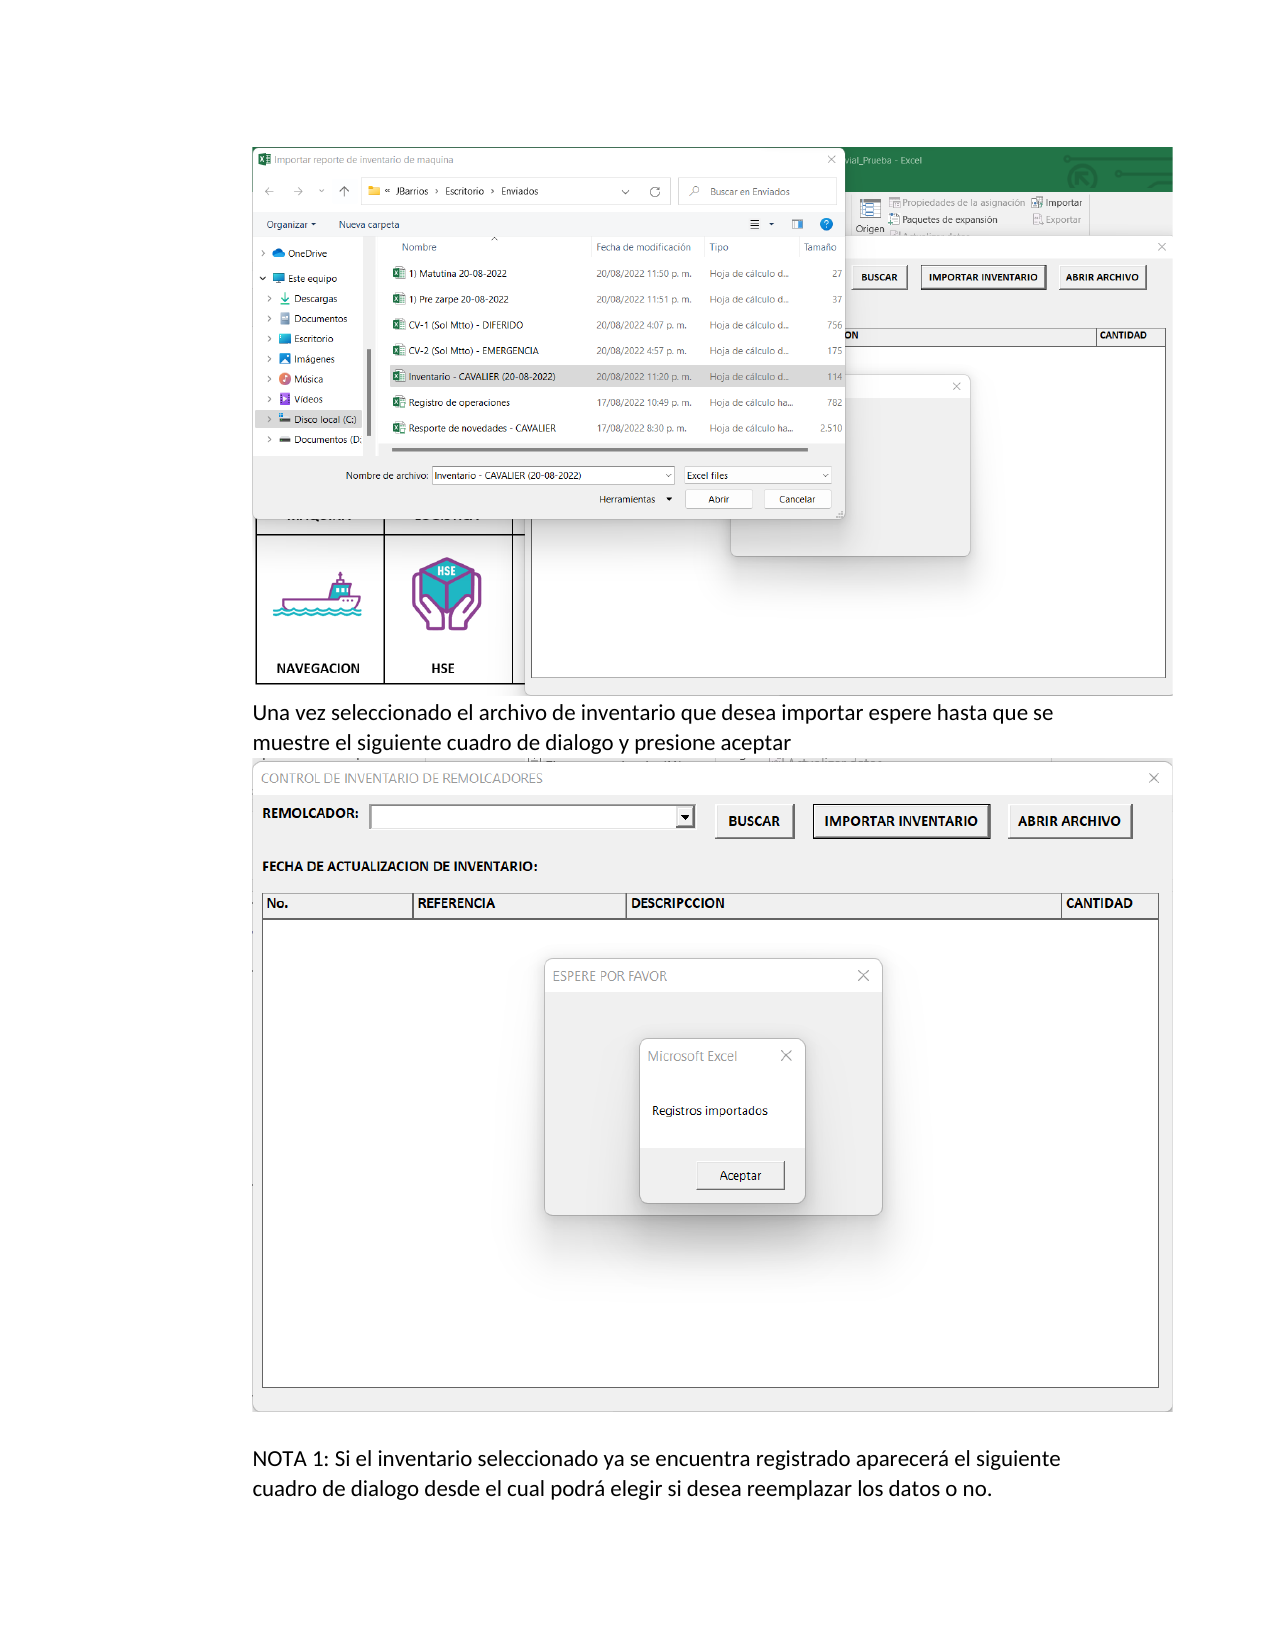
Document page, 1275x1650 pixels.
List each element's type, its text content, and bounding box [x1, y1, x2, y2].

list Una vez seleccionado el archivo de inventario que desea importar espere hasta que se muestre el siguiente cuadro de dialogo y presione aceptar [252, 698, 1098, 756]
list NOTA 1: Si el inventario seleccionado ya se encuentra registrado aparecerá el siguiente cuadro de dialogo desde el cual podrá elegir si desea reemplazar los datos o no. [252, 1444, 1098, 1502]
picture [252, 147, 1173, 696]
picture [252, 758, 1173, 1412]
